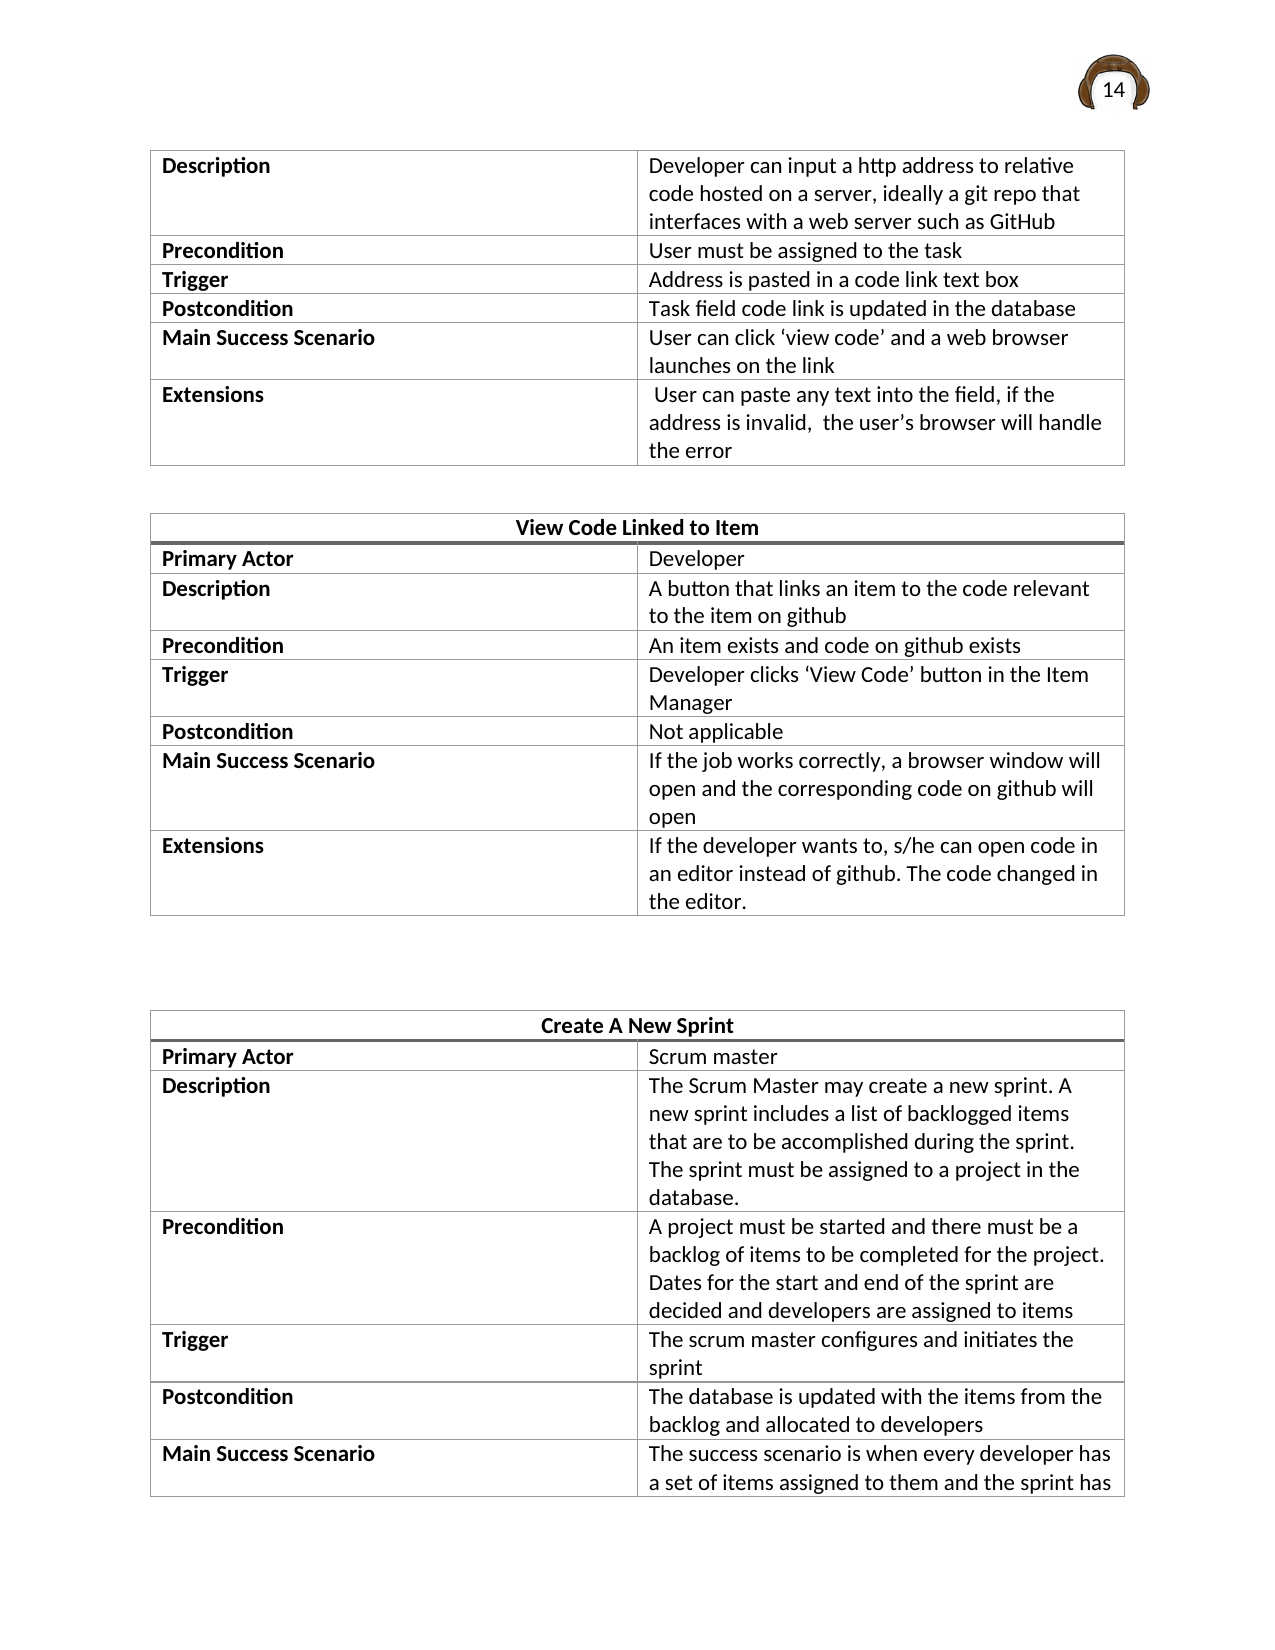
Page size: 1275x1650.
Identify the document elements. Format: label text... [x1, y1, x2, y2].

table_cell Primary Actor [151, 1042, 637, 1070]
table_cell Postcondition [151, 1383, 637, 1438]
table_cell User can click ‘view code’ and a web browser launches on the link [638, 323, 1124, 379]
table_cell The database is updated with the items from the backlog and allocated to developers [638, 1383, 1124, 1438]
table_cell Precondition [151, 1212, 637, 1324]
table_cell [151, 1440, 637, 1496]
table_cell Developer [638, 545, 1124, 573]
table_cell A button that links an item to the code relevant to the item on github [638, 574, 1124, 630]
table_cell Trigger [151, 660, 637, 716]
table_cell User can paste any text into the field, if the address is invalid, the user’s browser will handle the error [638, 380, 1124, 464]
table_cell Trigger [151, 265, 637, 293]
table_cell Primary Actor [151, 545, 637, 573]
table_cell An item exists and code on github exists [638, 631, 1124, 659]
table_cell If the developer wants to, s/he can open code in an editor instead of github. The code changed in the editor. [638, 831, 1124, 915]
table_cell Address is pasted in a code link text box [638, 265, 1124, 293]
table_cell Trigger [151, 1325, 637, 1381]
table_cell Description [151, 574, 637, 630]
table_cell Task field code link is updated in the database [638, 294, 1124, 322]
table_cell User must be assigned to the task [638, 236, 1124, 264]
table_cell Extensions [151, 831, 637, 915]
table_cell Main Success Scenario [151, 323, 637, 379]
table_cell Postcondition [151, 717, 637, 745]
table_cell Extensions [151, 380, 637, 464]
table_cell Description [151, 1071, 637, 1211]
table_cell Developer clicks ‘View Code’ button in the Item Manager [638, 660, 1124, 716]
table_cell If the job works correctly, a browser window will open and the corresponding code on github will open [638, 746, 1124, 830]
picture [1075, 52, 1152, 115]
table_cell Developer can input a http address to relative code hosted on a server, ideally a git repo that interfaces with a web server such as GitHub [638, 151, 1124, 235]
table_cell Postcondition [151, 294, 637, 322]
table_header Create A New Sprint [151, 1011, 1124, 1039]
table_cell Precondition [151, 236, 637, 264]
table_cell Not applicable [638, 717, 1124, 745]
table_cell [638, 1440, 1124, 1496]
table_cell Precondition [151, 631, 637, 659]
table_cell Main Success Scenario [151, 746, 637, 830]
table_cell The scrum master configures and initiates the sprint [638, 1325, 1124, 1381]
table_cell A project must be started and there must be a backlog of items to be completed for the project. Dates for the start and end of the sprint are decided and developers are assigned to items [638, 1212, 1124, 1324]
table_cell The Scrum Master may create a new sprint. A new sprint includes a list of backlogged items that are to be accomplished during the sprint. The sprint must be assigned to a project in the database. [638, 1071, 1124, 1211]
table_header View Code Linked to Item [151, 514, 1124, 541]
table_cell Description [151, 151, 637, 235]
table_cell Scrum master [638, 1042, 1124, 1070]
